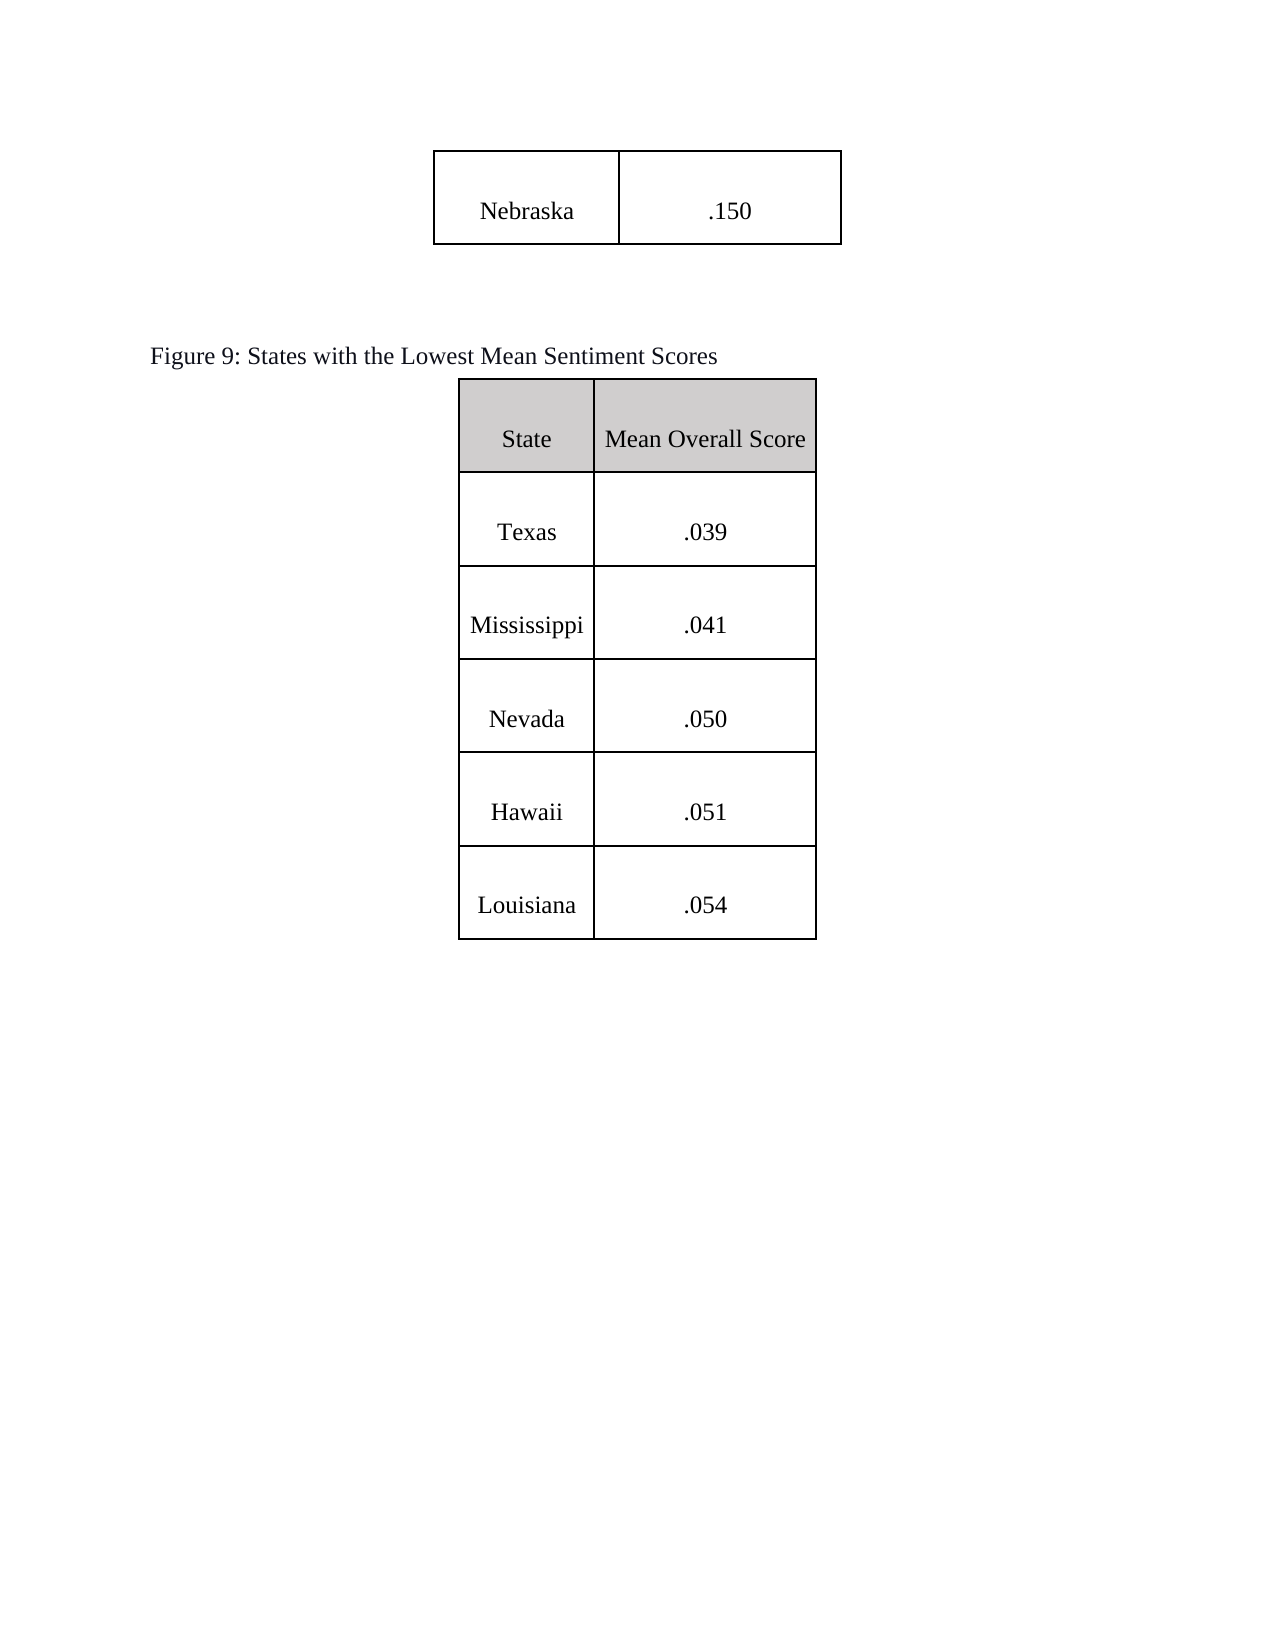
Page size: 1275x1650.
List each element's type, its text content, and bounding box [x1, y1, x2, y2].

table_cell Nebraska [435, 152, 618, 243]
table_cell Nevada [460, 660, 593, 751]
table_cell .150 [620, 152, 840, 243]
table_cell .050 [595, 660, 815, 751]
table_cell Mississippi [460, 567, 593, 658]
table_cell Hawaii [460, 753, 593, 844]
subtitle Figure 9: States with the Lowest Mean Sentiment Scores [150, 341, 1126, 369]
table_cell Texas [460, 473, 593, 564]
table_cell .039 [595, 473, 815, 564]
table_cell .054 [595, 847, 815, 938]
table_cell Louisiana [460, 847, 593, 938]
table_cell .041 [595, 567, 815, 658]
table_header State [460, 380, 593, 471]
table_cell .051 [595, 753, 815, 844]
table_header Mean Overall Score [595, 380, 815, 471]
